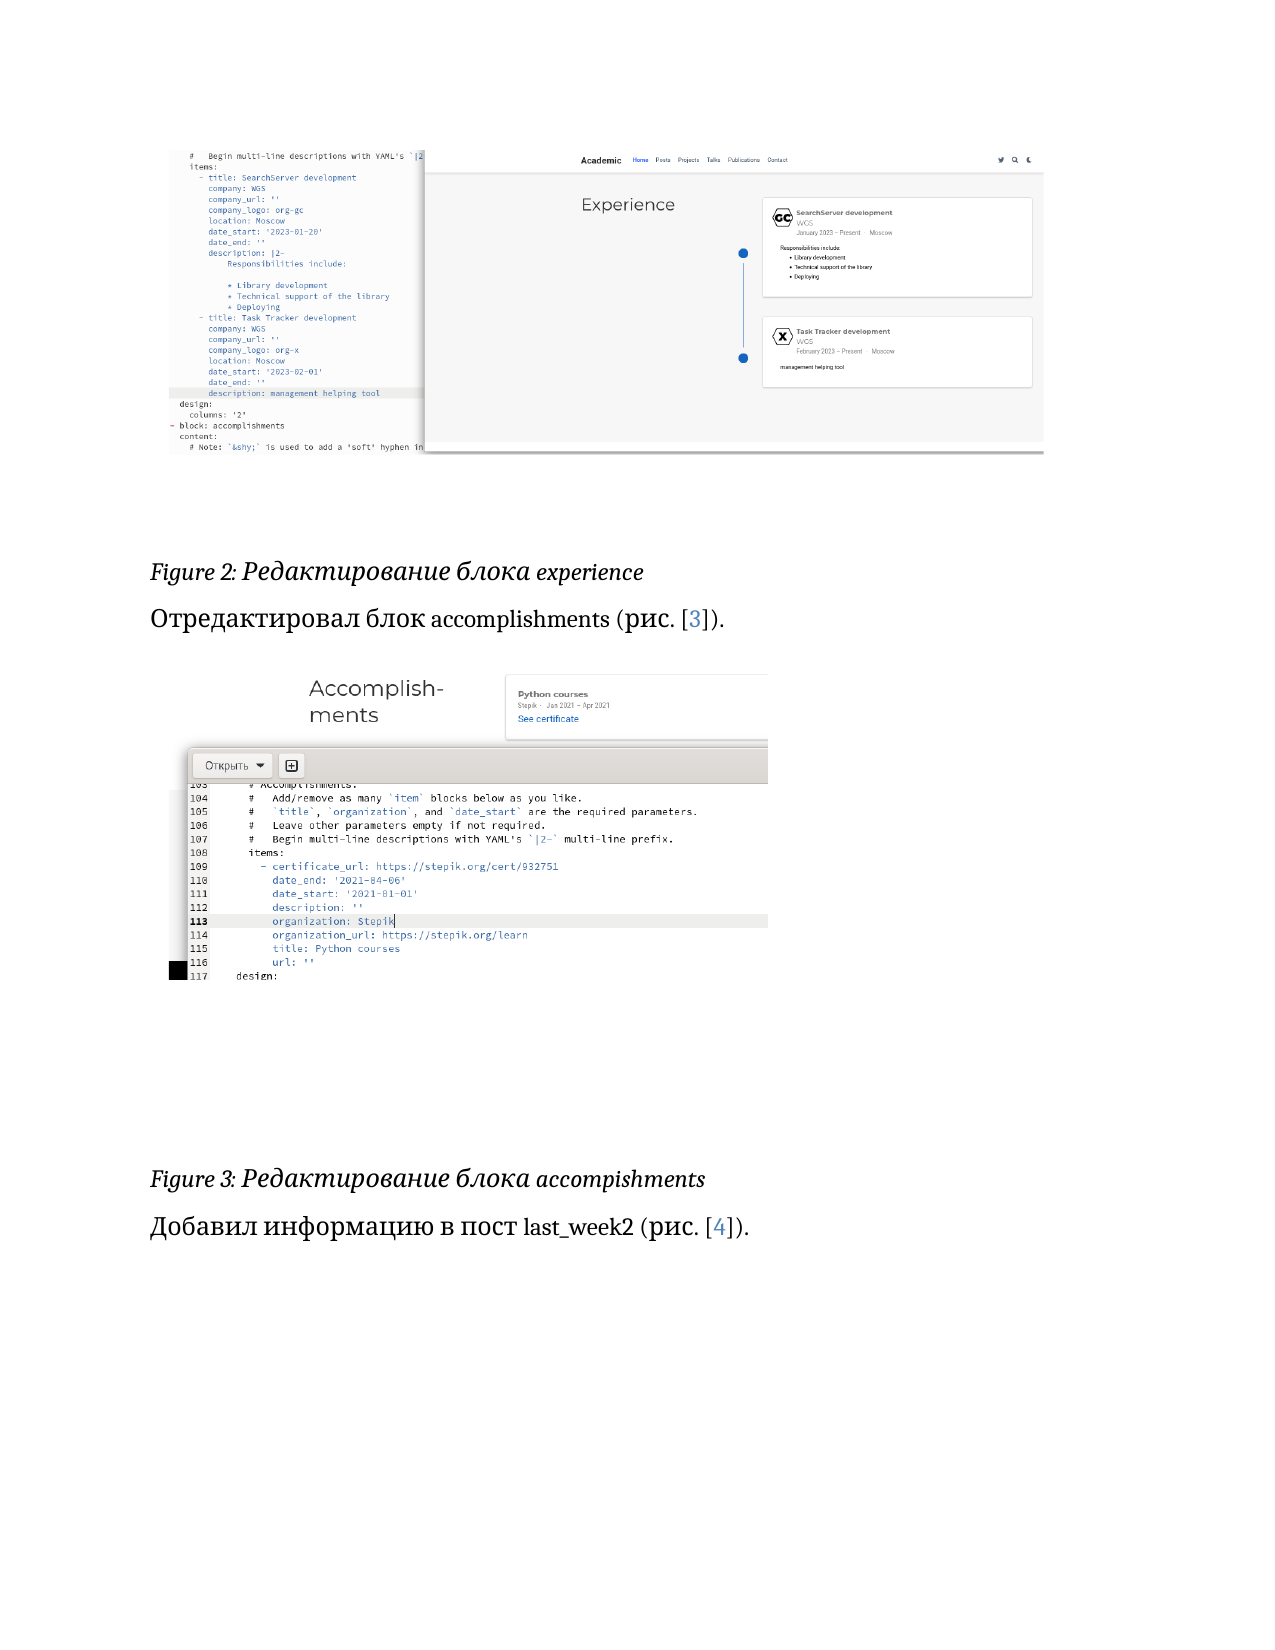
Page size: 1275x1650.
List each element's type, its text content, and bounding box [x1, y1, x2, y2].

text Figure 2: Редактирование блока experience [150, 557, 1125, 586]
text Figure 3: Редактирование блока accompishments [150, 1165, 1125, 1194]
picture [168, 150, 1044, 537]
text Отредактировал блок accomplishments (рис. [3]). [150, 605, 1125, 634]
text Добавил информацию в пост last_week2 (рис. [4]). [150, 1213, 1125, 1242]
picture [168, 652, 1044, 1145]
